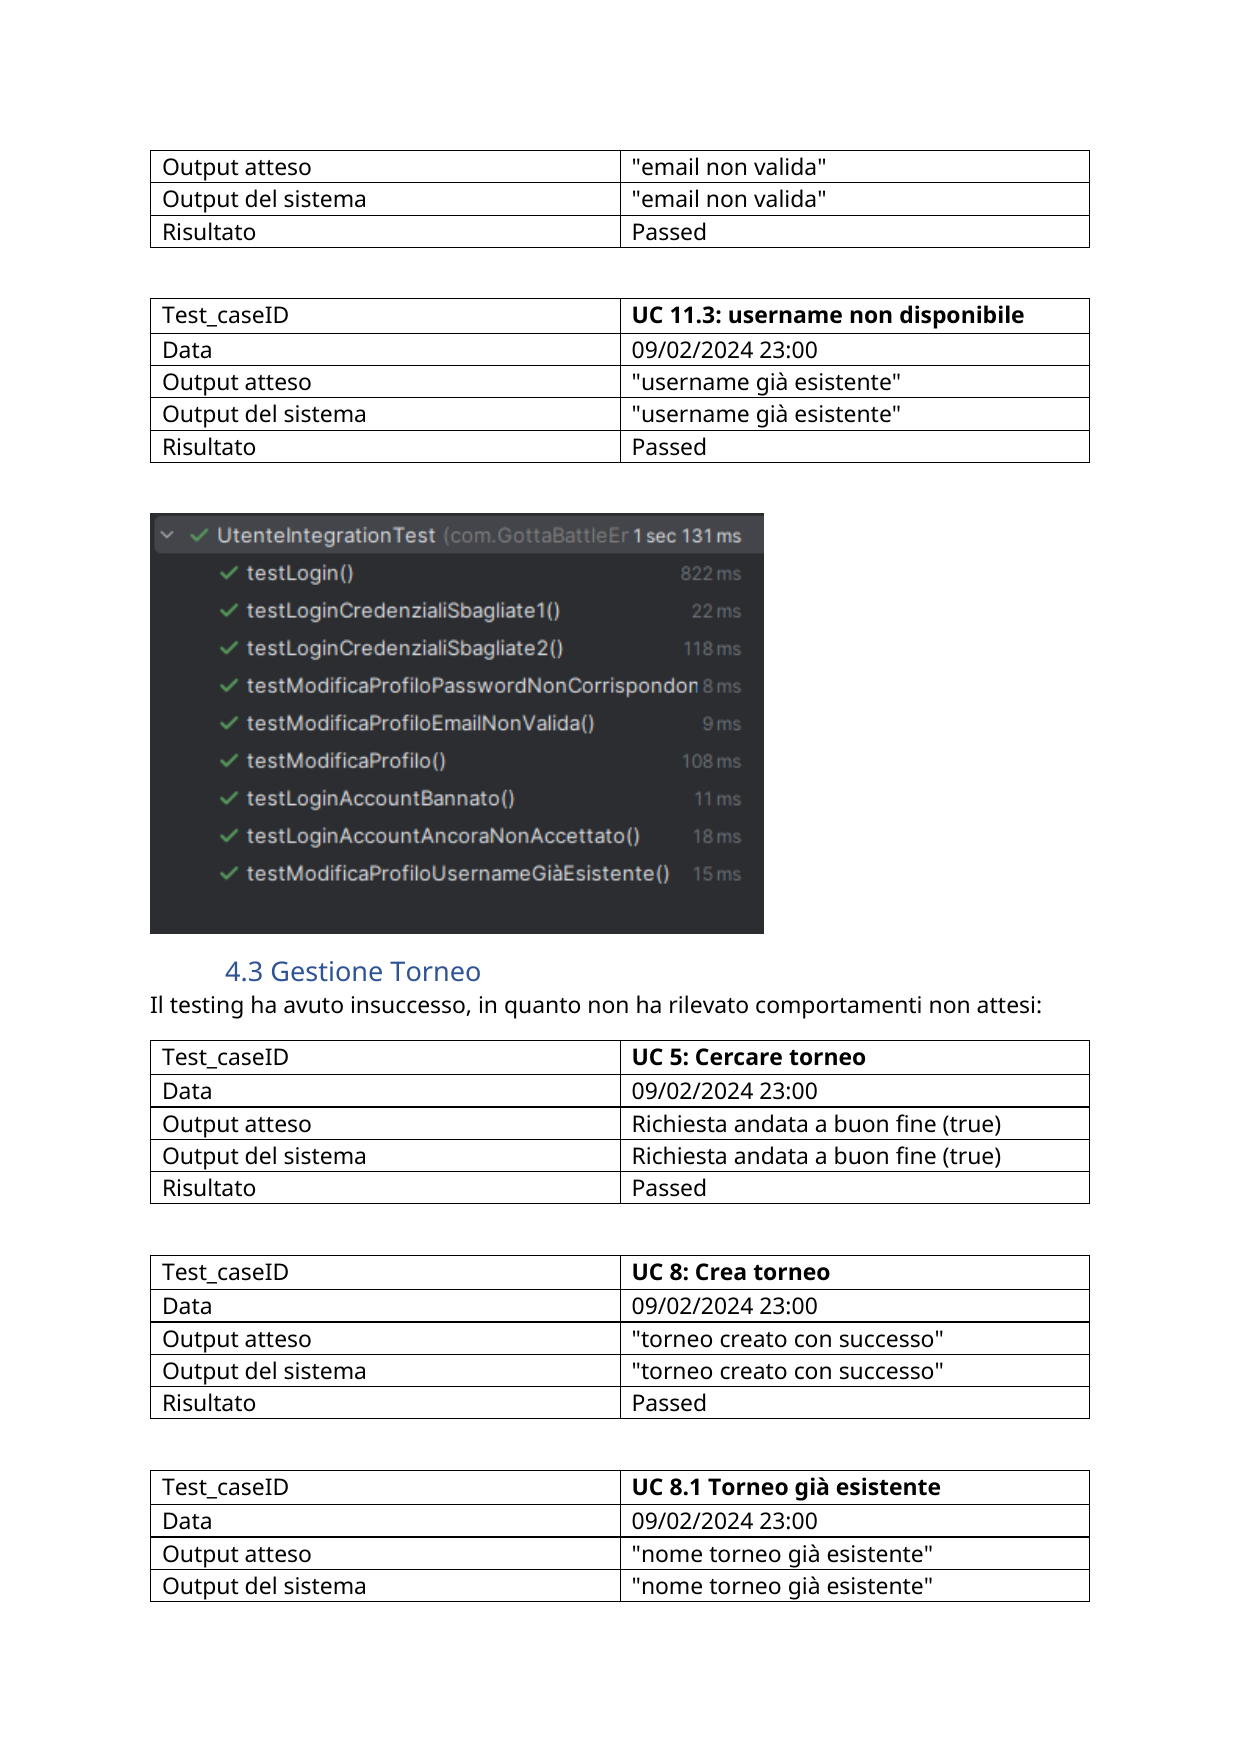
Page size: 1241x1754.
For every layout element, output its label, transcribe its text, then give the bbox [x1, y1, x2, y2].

table_cell Output atteso [151, 151, 620, 182]
text Il testing ha avuto insuccesso, in quanto non ha rilevato comportamenti non attesi: [150, 989, 1090, 1021]
table_header UC 8: Crea torneo [621, 1256, 1089, 1289]
subtitle 4.3 Gestione Torneo [225, 952, 1090, 989]
table_header UC 5: Cercare torneo [621, 1041, 1089, 1074]
table_cell Data [151, 1290, 620, 1321]
table_cell "email non valida" [621, 183, 1089, 214]
table_header Test_caseID [151, 299, 620, 333]
table_cell 09/02/2024 23:00 [621, 1075, 1089, 1106]
table_cell Passed [621, 431, 1089, 462]
table_cell "username già esistente" [621, 366, 1089, 397]
table_header Test_caseID [151, 1041, 620, 1074]
table_header UC 11.3: username non disponibile [621, 299, 1089, 333]
table_cell Output atteso [151, 366, 620, 397]
table_cell Output atteso [151, 1108, 620, 1139]
table_cell "torneo creato con successo" [621, 1323, 1089, 1354]
table_header UC 8.1 Torneo già esistente [621, 1471, 1089, 1504]
table_cell Output del sistema [151, 1355, 620, 1386]
table_cell "torneo creato con successo" [621, 1355, 1089, 1386]
table_cell Output del sistema [151, 1140, 620, 1171]
table_cell Output atteso [151, 1538, 620, 1569]
table_cell "nome torneo già esistente" [621, 1570, 1089, 1601]
picture [150, 513, 764, 934]
table_cell Data [151, 1505, 620, 1536]
table_cell Risultato [151, 1172, 620, 1203]
table_cell Passed [621, 1172, 1089, 1203]
table_cell Data [151, 1075, 620, 1106]
table_header Test_caseID [151, 1471, 620, 1504]
table_cell Richiesta andata a buon fine (true) [621, 1140, 1089, 1171]
table_cell Data [151, 334, 620, 365]
table_cell Risultato [151, 1387, 620, 1418]
table_cell Risultato [151, 216, 620, 247]
table_cell Output atteso [151, 1323, 620, 1354]
table_cell Output del sistema [151, 398, 620, 429]
table_cell Richiesta andata a buon fine (true) [621, 1108, 1089, 1139]
table_header Test_caseID [151, 1256, 620, 1289]
table_cell Passed [621, 1387, 1089, 1418]
table_cell 09/02/2024 23:00 [621, 334, 1089, 365]
table_cell Output del sistema [151, 183, 620, 214]
table_cell "nome torneo già esistente" [621, 1538, 1089, 1569]
table_cell Output del sistema [151, 1570, 620, 1601]
table_cell Risultato [151, 431, 620, 462]
table_cell "username già esistente" [621, 398, 1089, 429]
table_cell 09/02/2024 23:00 [621, 1505, 1089, 1536]
table_cell "email non valida" [621, 151, 1089, 182]
table_cell Passed [621, 216, 1089, 247]
table_cell 09/02/2024 23:00 [621, 1290, 1089, 1321]
